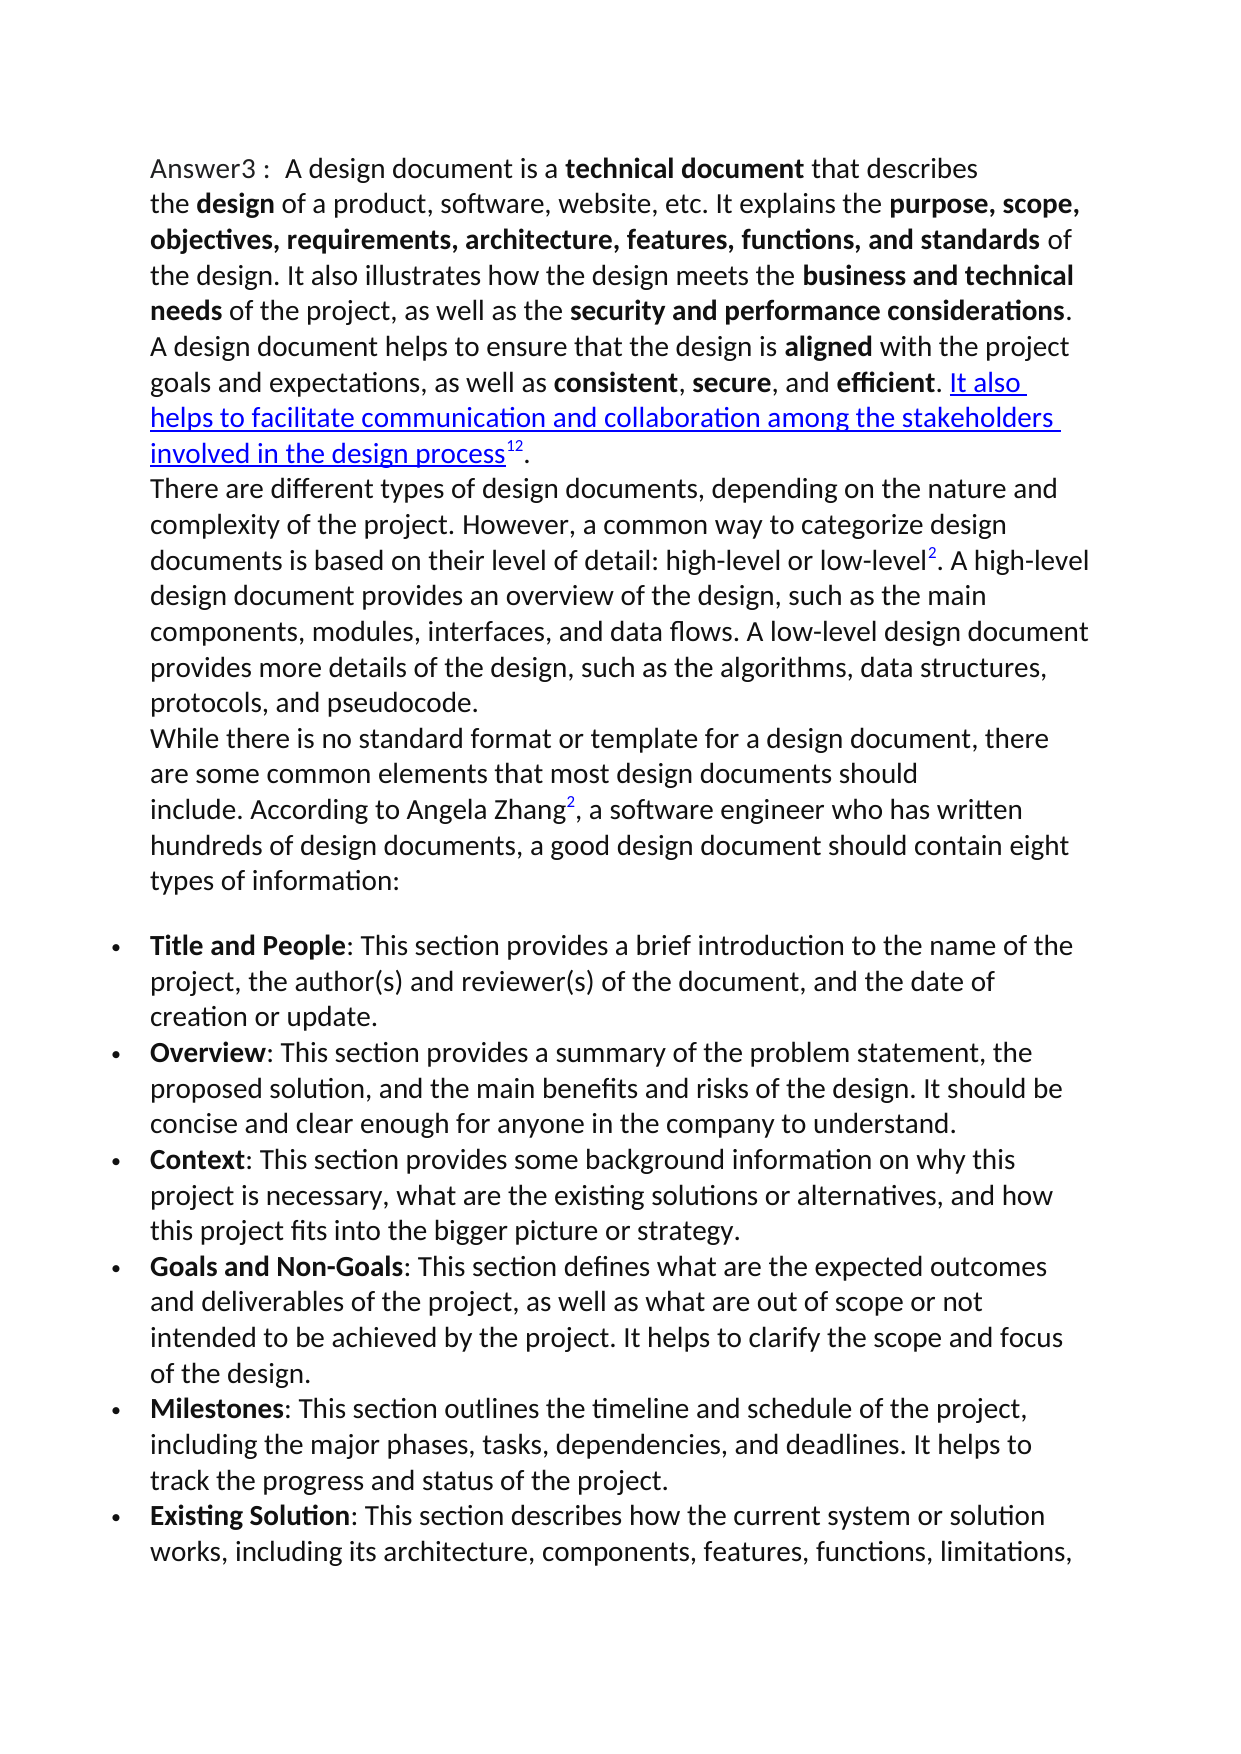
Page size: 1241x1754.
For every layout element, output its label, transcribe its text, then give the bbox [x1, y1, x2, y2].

list Context: This section provides some background information on why this project is necessary, what are the existing solutions or alternatives, and how this project fits into the bigger picture or strategy. [112, 1141, 1090, 1248]
list Goals and Non-Goals: This section defines what are the expected outcomes and deliverables of the project, as well as what are out of scope or not intended to be achieved by the project. It helps to clarify the scope and focus of the design. [112, 1248, 1090, 1390]
list Overview: This section provides a summary of the problem statement, the proposed solution, and the main benefits and risks of the design. It should be concise and clear enough for anyone in the company to understand. [112, 1034, 1090, 1141]
list Title and People: This section provides a brief introduction to the name of the project, the author(s) and reviewer(s) of the document, and the date of creation or update. [112, 927, 1090, 1034]
list Milestones: This section outlines the timeline and schedule of the project, including the major phases, tasks, dependencies, and deadlines. It helps to track the progress and status of the project. [112, 1390, 1090, 1497]
text While there is no standard format or template for a design document, there are some common elements that most design documents should include. According to Angela Zhang2, a software engineer who has written hundreds of design documents, a good design document should contain eight types of information: [150, 720, 1090, 898]
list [112, 1497, 1090, 1568]
text There are different types of design documents, depending on the nature and complexity of the project. However, a common way to categorize design documents is based on their level of detail: high-level or low-level2. A high-level design document provides an overview of the design, such as the main components, modules, interfaces, and data flows. A low-level design document provides more details of the design, such as the algorithms, data structures, protocols, and pseudocode. [150, 471, 1090, 720]
text Answer3 : A design document is a technical document that describes the design of a product, software, website, etc. It explains the purpose, scope, objectives, requirements, architecture, features, functions, and standards of the design. It also illustrates how the design meets the business and technical needs of the project, as well as the security and performance considerations. A design document helps to ensure that the design is aligned with the project goals and expectations, as well as consistent, secure, and efficient. It also helps to facilitate communication and collaboration among the stakeholders involved in the design process12. [150, 150, 1090, 471]
